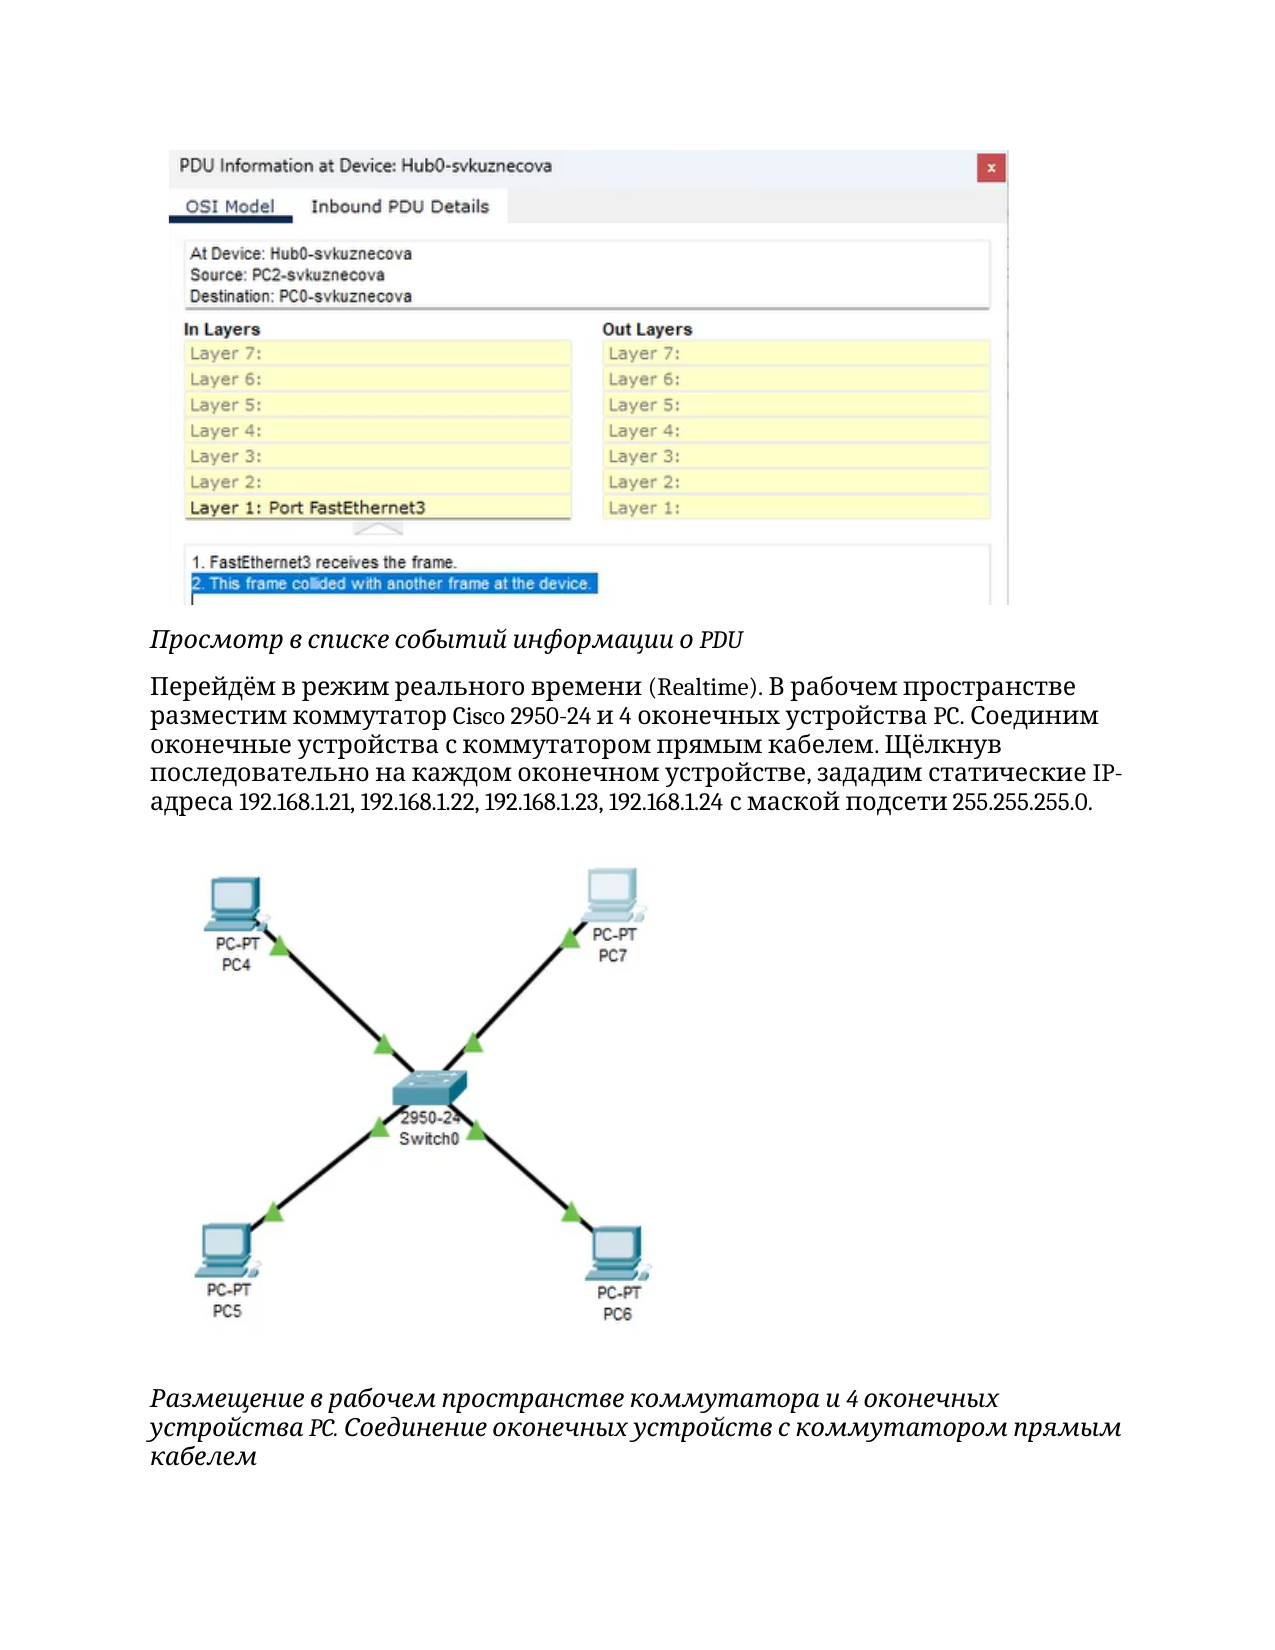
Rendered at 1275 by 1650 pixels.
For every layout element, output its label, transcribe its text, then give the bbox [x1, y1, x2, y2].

text Просмотр в списке событий информации о PDU [150, 626, 1125, 654]
picture [168, 835, 722, 1365]
text Перейдём в режим реального времени (Realtime). В рабочем пространстве разместим коммутатор Cisco 2950-24 и 4 оконечных устройства PC. Соединим оконечные устройства с коммутатором прямым кабелем. Щёлкнув последовательно на каждом оконечном устройстве, зададим статические IP-адреса 192.168.1.21, 192.168.1.22, 192.168.1.23, 192.168.1.24 с маской подсети 255.255.255.0. [150, 673, 1125, 817]
picture [168, 150, 1009, 605]
text Размещение в рабочем пространстве коммутатора и 4 оконечных устройства PC. Соединение оконечных устройств с коммутатором прямым кабелем [150, 1385, 1125, 1472]
